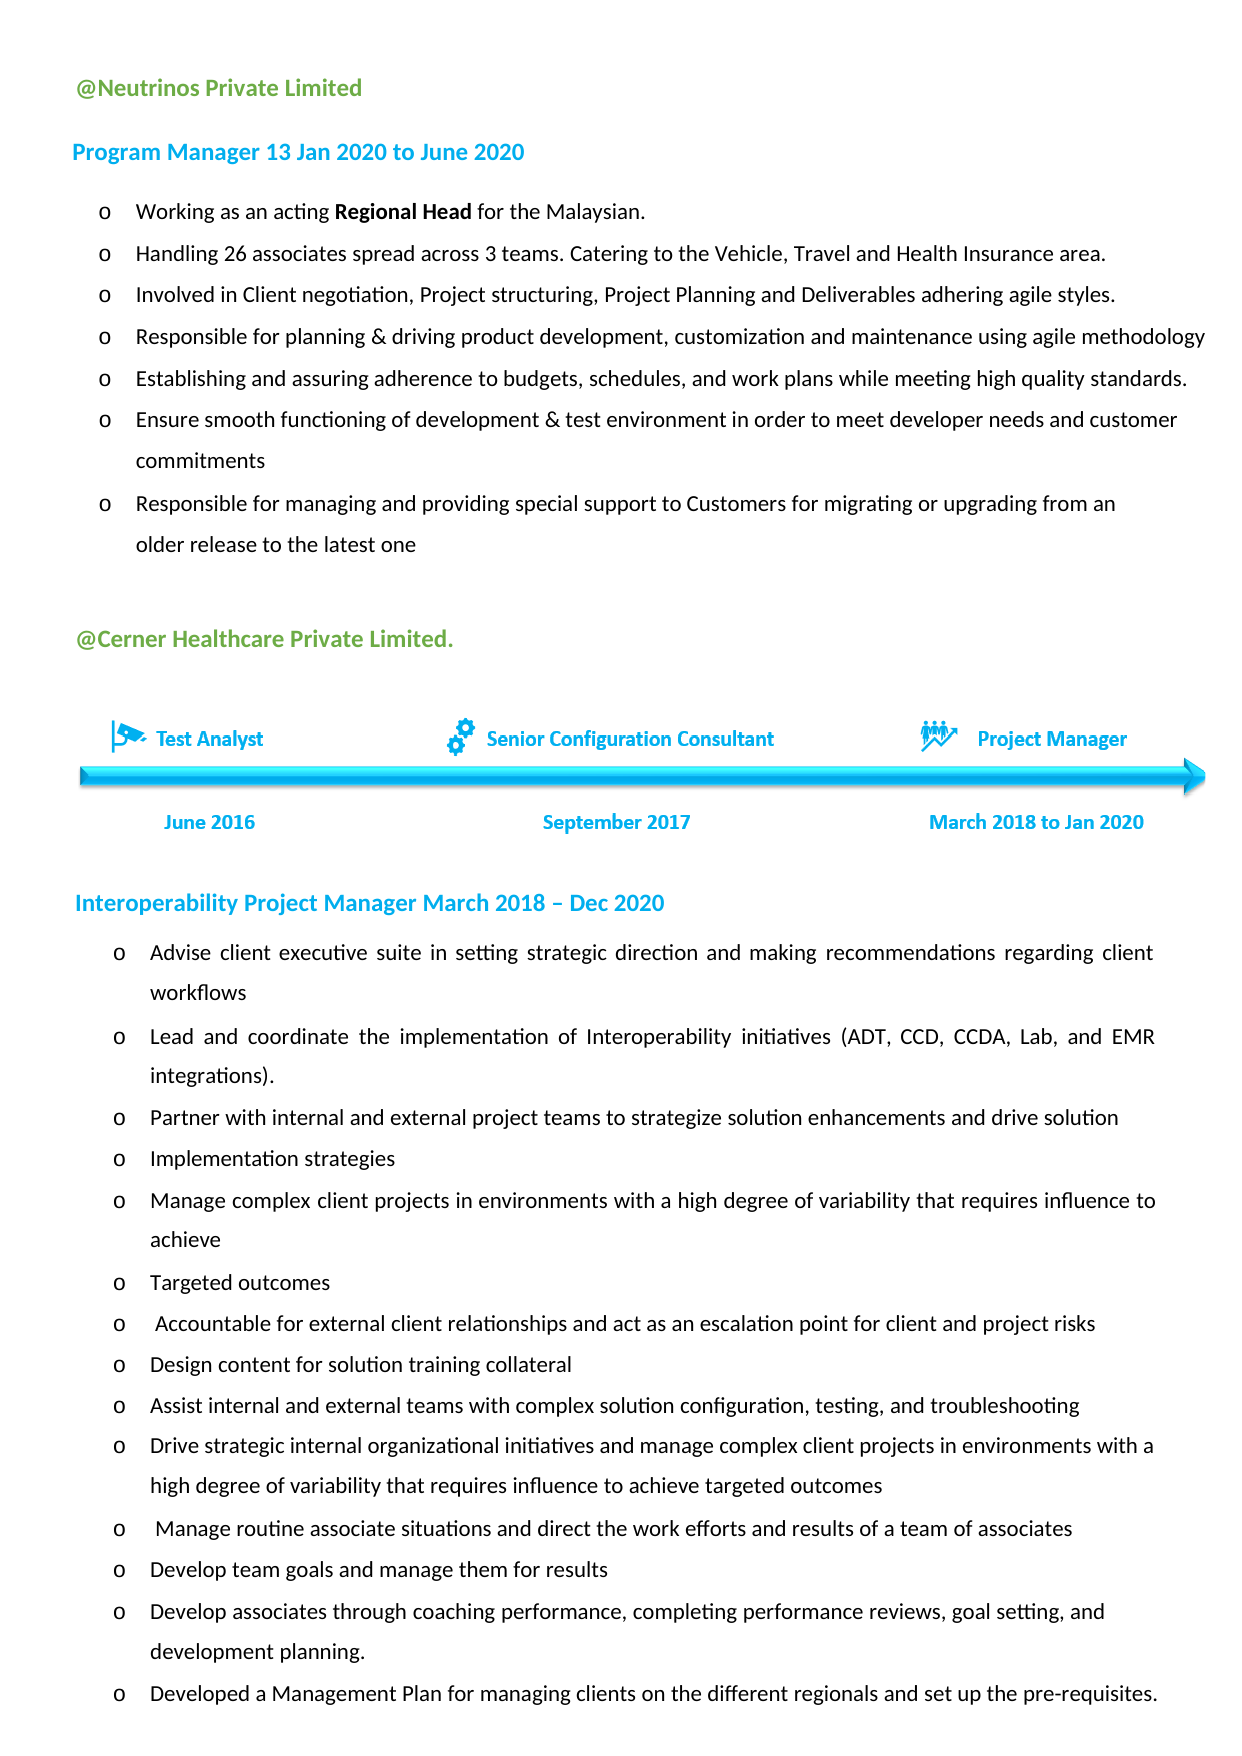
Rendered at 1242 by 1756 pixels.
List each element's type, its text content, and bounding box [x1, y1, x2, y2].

list Implementation strategies [112, 1144, 1219, 1173]
list Assist internal and external teams with complex solution configuration, testing, and troubleshooting [112, 1391, 1219, 1420]
subtitle @Cerner Healthcare Private Limited. [75, 623, 1219, 653]
list Manage complex client projects in environments with a high degree of variability that requires influence to achieve [112, 1186, 1160, 1253]
list Develop team goals and manage them for results [112, 1555, 1219, 1584]
text Interoperability Project Manager March 2018 – Dec 2020 [75, 887, 1219, 918]
list Handling 26 associates spread across 3 teams. Catering to the Vehicle, Travel and Health Insurance area. [98, 239, 1219, 268]
list Involved in Client negotiation, Project structuring, Project Planning and Deliverables adhering agile styles. [98, 280, 1219, 309]
list Developed a Management Plan for managing clients on the different regionals and set up the pre-requisites. [112, 1679, 1219, 1708]
list Manage routine associate situations and direct the work efforts and results of a team of associates [112, 1514, 1219, 1543]
list Drive strategic internal organizational initiatives and manage complex client projects in environments with a high degree of variability that requires influence to achieve targeted outcomes [112, 1432, 1158, 1499]
list Partner with internal and external project teams to strategize solution enhancements and drive solution [112, 1103, 1219, 1132]
text Program Manager 13 Jan 2020 to June 2020 [72, 136, 1219, 166]
list Ensure smooth functioning of development & test environment in order to meet developer needs and customer commitments [98, 405, 1179, 474]
list Lead and coordinate the implementation of Interoperability initiatives (ADT, CCD, CCDA, Lab, and EMR integrations). [112, 1022, 1159, 1089]
list Responsible for managing and providing special support to Customers for migrating or upgrading from an older release to the latest one [98, 489, 1169, 558]
list Working as an acting Regional Head for the Malaysian. [98, 197, 1219, 227]
subtitle @Neutrinos Private Limited [75, 72, 1219, 103]
list Accountable for external client relationships and act as an escalation point for client and project risks [112, 1309, 1219, 1338]
list Design content for solution training collateral [112, 1350, 1219, 1379]
list Advise client executive suite in setting strategic direction and making recommendations regarding client workflows [112, 938, 1159, 1006]
list Responsible for planning & driving product development, customization and maintenance using agile methodology [98, 322, 1219, 351]
picture [77, 717, 1206, 834]
list Establishing and assuring adherence to budgets, schedules, and work plans while meeting high quality standards. [98, 364, 1219, 393]
list Targeted outcomes [112, 1268, 1219, 1297]
picture [1189, 764, 1206, 775]
list Develop associates through coaching performance, completing performance reviews, goal setting, and development planning. [112, 1597, 1108, 1665]
